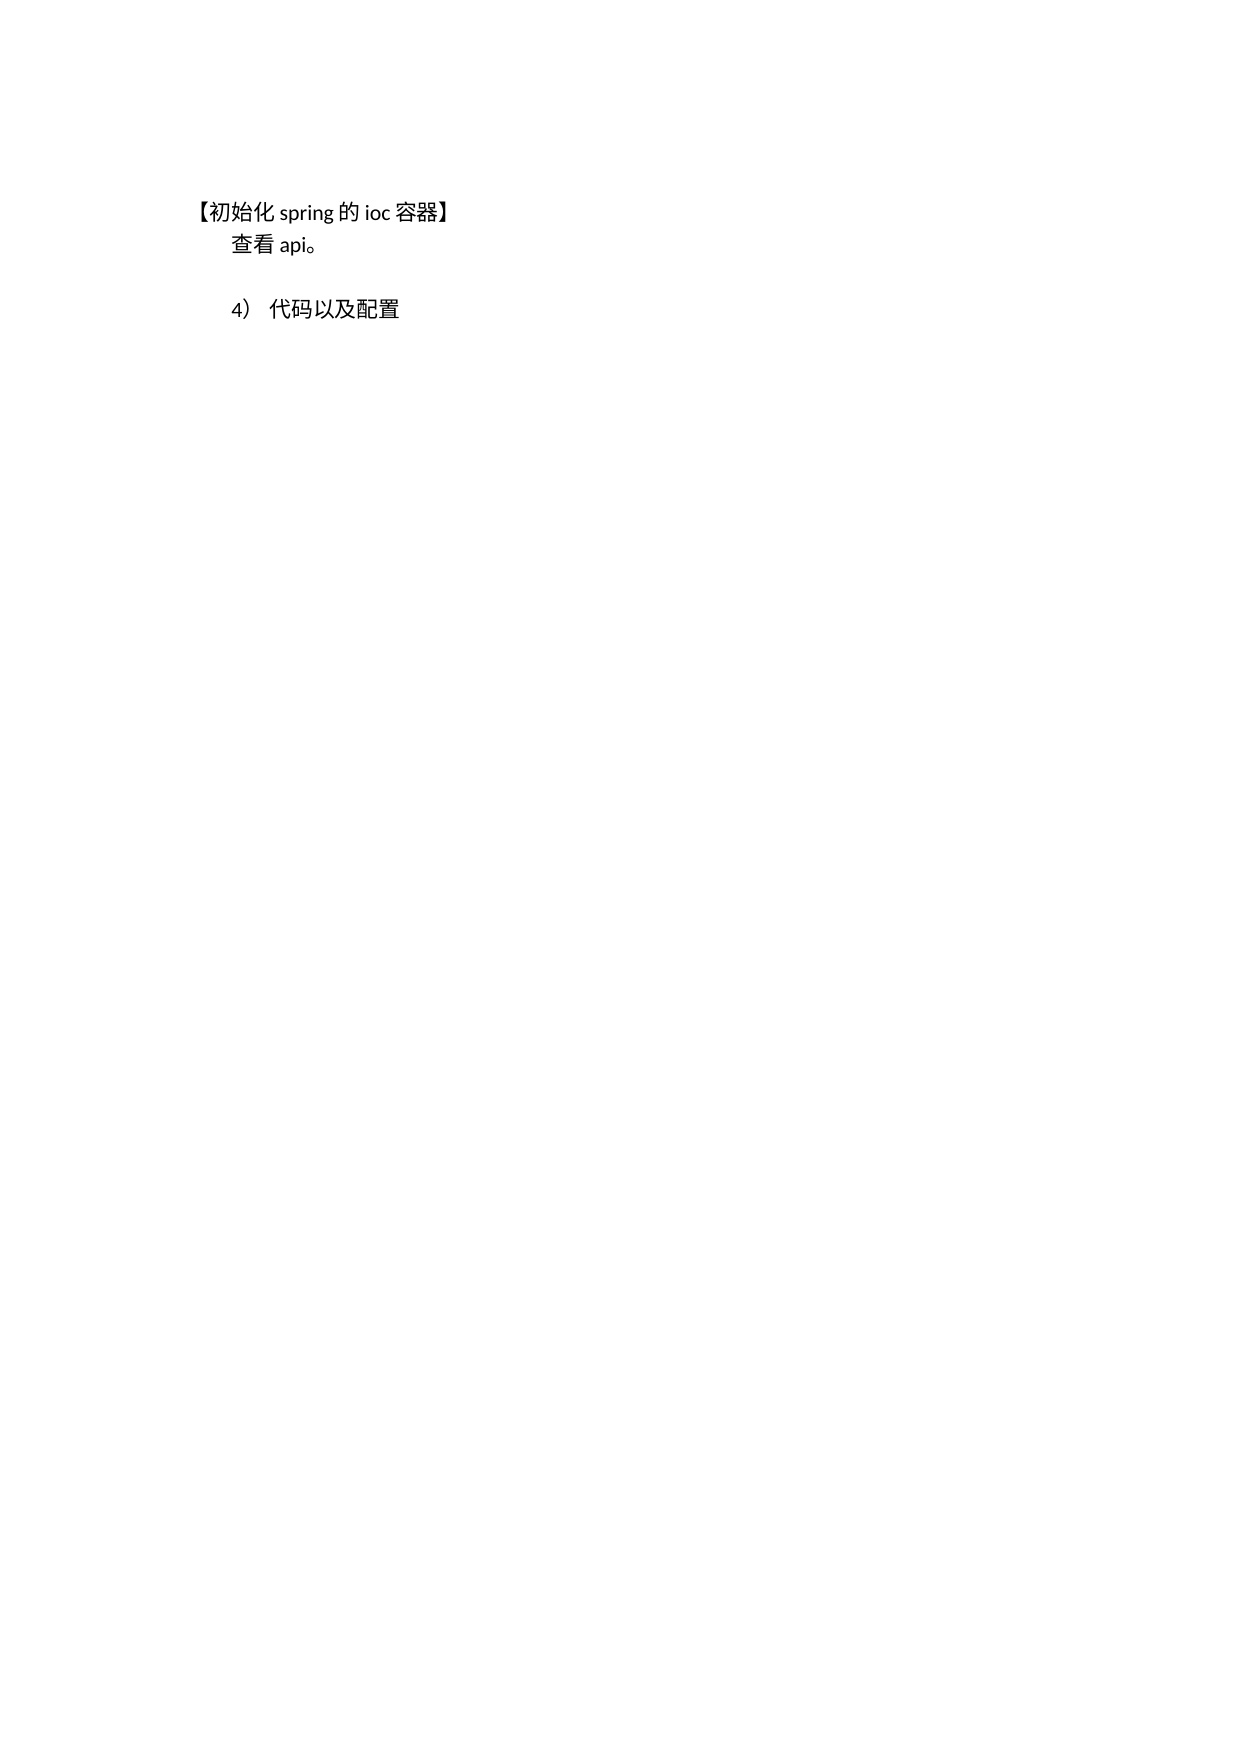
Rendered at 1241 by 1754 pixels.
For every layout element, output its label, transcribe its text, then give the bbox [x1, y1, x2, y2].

text 查看api。 [187, 227, 1053, 259]
text 【初始化spring的ioc容器】 [187, 194, 1053, 227]
text 4） 代码以及配置 [187, 292, 1053, 324]
